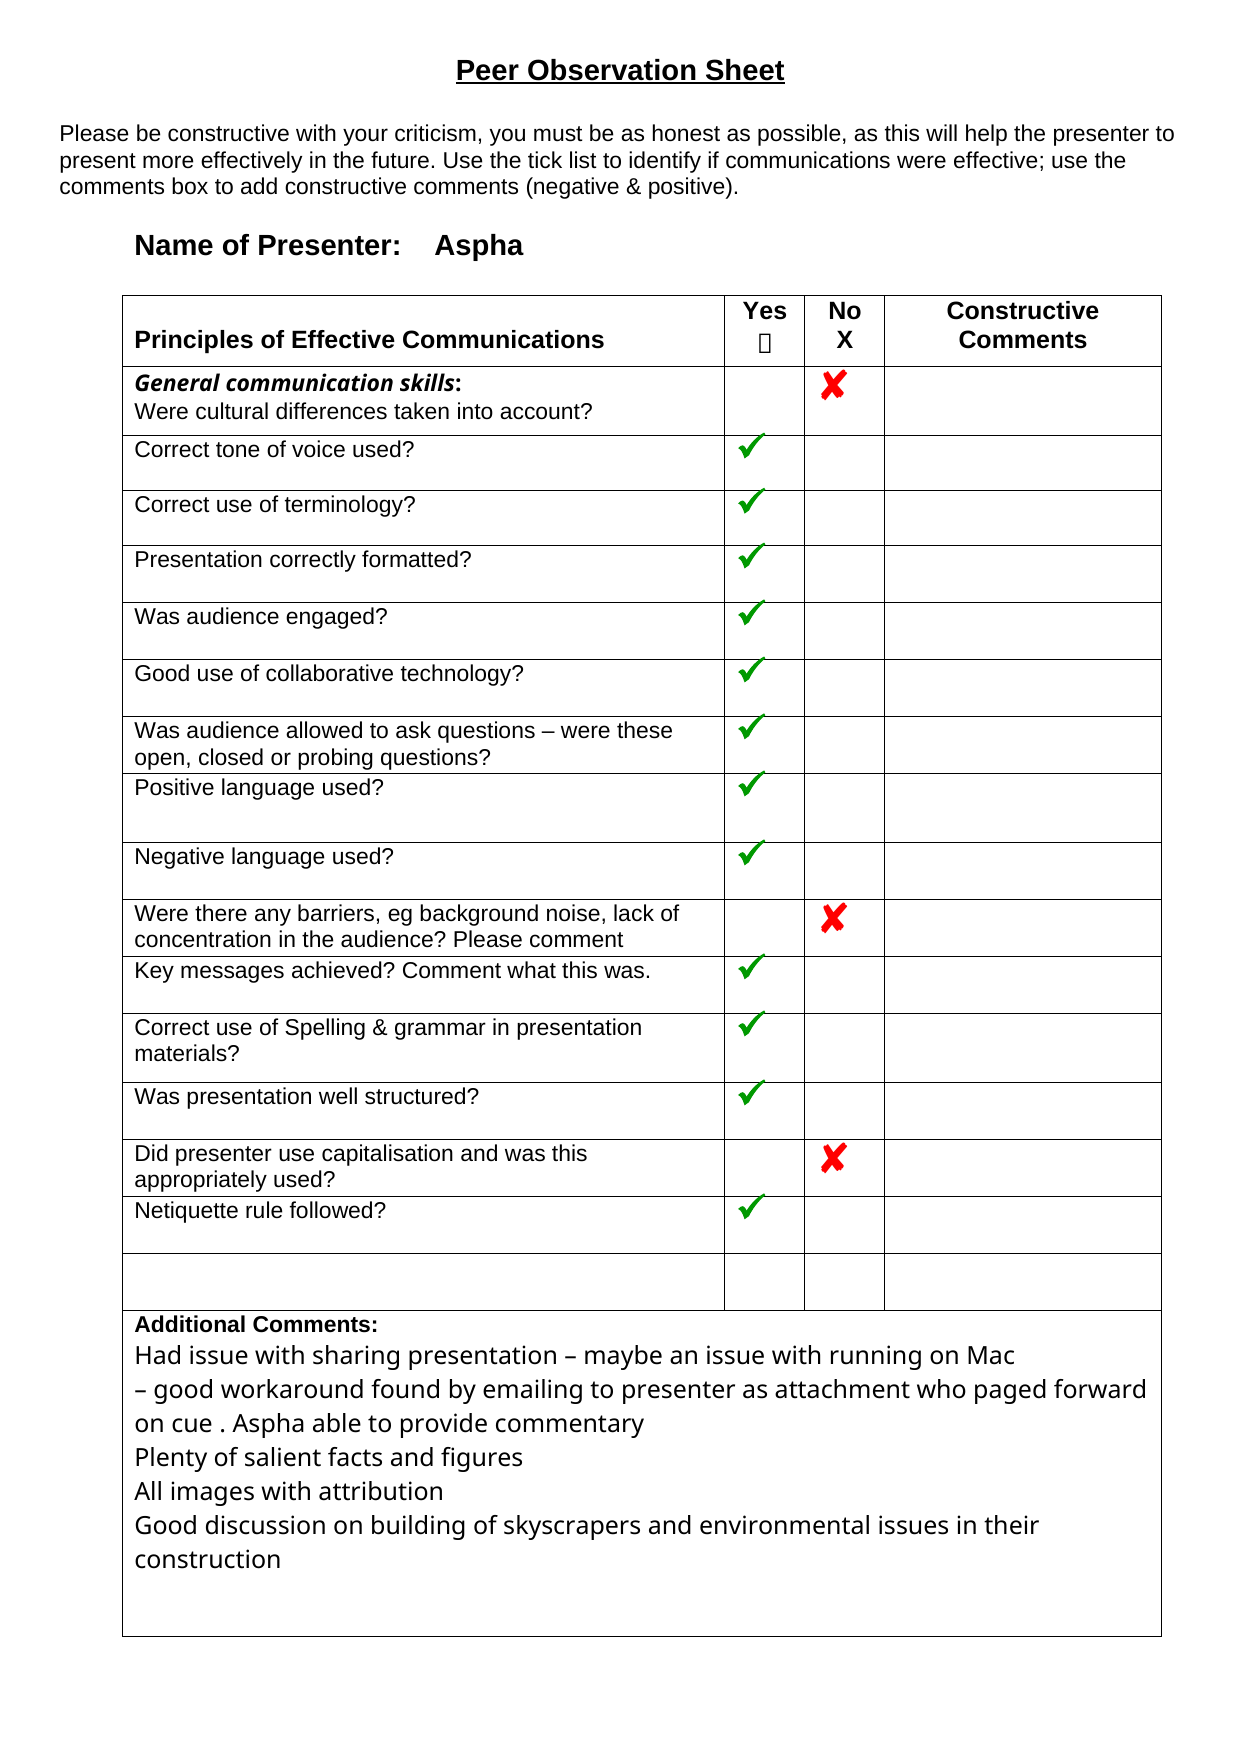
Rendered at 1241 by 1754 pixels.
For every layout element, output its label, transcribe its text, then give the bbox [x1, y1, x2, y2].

table_cell [885, 843, 1161, 899]
table_cell [805, 774, 884, 842]
title Peer Observation Sheet [59, 53, 1181, 87]
table_cell [885, 1083, 1161, 1139]
table_cell Did presenter use capitalisation and was this appropriately used? [123, 1140, 724, 1196]
table_cell Correct tone of voice used? [123, 436, 724, 490]
table_cell Good use of collaborative technology? [123, 660, 724, 716]
table_cell Correct use of Spelling & grammar in presentation materials? [123, 1014, 724, 1082]
table_cell [885, 774, 1161, 842]
table_cell [805, 436, 884, 490]
table_cell [805, 1254, 884, 1310]
table_cell [725, 367, 804, 435]
table_cell [725, 957, 804, 1013]
table_cell [885, 1140, 1161, 1196]
table_cell Key messages achieved? Comment what this was. [123, 957, 724, 1013]
table_cell Was audience allowed to ask questions – were these open, closed or probing questions? [123, 717, 724, 773]
table_cell Positive language used? [123, 774, 724, 842]
table_cell Negative language used? [123, 843, 724, 899]
table_cell [805, 957, 884, 1013]
table_cell [805, 1083, 884, 1139]
table_cell [725, 436, 804, 490]
table_cell [805, 900, 884, 956]
table_cell Netiquette rule followed? [123, 1197, 724, 1253]
table_cell [725, 1254, 804, 1310]
table_header Principles of Effective Communications [123, 296, 724, 366]
table_cell [725, 660, 804, 716]
table_cell [123, 1254, 724, 1310]
table_cell [725, 774, 804, 842]
table_cell Was presentation well structured? [123, 1083, 724, 1139]
table_cell [885, 491, 1161, 545]
table_cell [725, 1197, 804, 1253]
title Please be constructive with your criticism, you must be as honest as possible, as this will help the presenter to present more effectively in the future. Use the tick list to identify if communications were effective; use the comments box to add constructive comments (negative & positive). [59, 120, 1181, 199]
table_cell [885, 1197, 1161, 1253]
table_cell [805, 717, 884, 773]
table_cell [725, 1140, 804, 1196]
text Name of Presenter: Aspha [134, 228, 1181, 262]
table_cell [805, 367, 884, 435]
table_cell [805, 546, 884, 602]
table_cell Were there any barriers, eg background noise, lack of concentration in the audience? Please comment [123, 900, 724, 956]
table_cell [885, 1014, 1161, 1082]
table_cell [805, 1197, 884, 1253]
table_cell [805, 660, 884, 716]
table_cell [885, 660, 1161, 716]
table_cell [725, 900, 804, 956]
table_header Yes  [725, 296, 804, 366]
table_cell Additional Comments: Had issue with sharing presentation – maybe an issue with running on Mac – good workaround found by emailing to presenter as attachment who paged forward on cue . Aspha able to provide commentary Plenty of salient facts and figures All images with attribution Good discussion on building of skyscrapers and environmental issues in their construction [123, 1311, 1161, 1636]
table_cell Presentation correctly formatted? [123, 546, 724, 602]
table_header Constructive Comments [885, 296, 1161, 366]
table_cell Correct use of terminology? [123, 491, 724, 545]
table_cell [885, 436, 1161, 490]
table_cell [725, 603, 804, 659]
table_cell [885, 367, 1161, 435]
table_cell [805, 491, 884, 545]
table_header No X [805, 296, 884, 366]
table_cell [725, 546, 804, 602]
table_cell [805, 843, 884, 899]
table_cell [885, 717, 1161, 773]
table_cell [885, 957, 1161, 1013]
table_cell [885, 546, 1161, 602]
table_cell [725, 1014, 804, 1082]
table_cell [805, 603, 884, 659]
table_cell [885, 900, 1161, 956]
table_cell [885, 1254, 1161, 1310]
table_cell [805, 1140, 884, 1196]
table_cell [725, 843, 804, 899]
table_cell [725, 491, 804, 545]
table_cell General communication skills: Were cultural differences taken into account? [123, 367, 724, 435]
table_cell [725, 717, 804, 773]
table_cell [885, 603, 1161, 659]
table_cell [725, 1083, 804, 1139]
table_cell [805, 1014, 884, 1082]
table_cell Was audience engaged? [123, 603, 724, 659]
